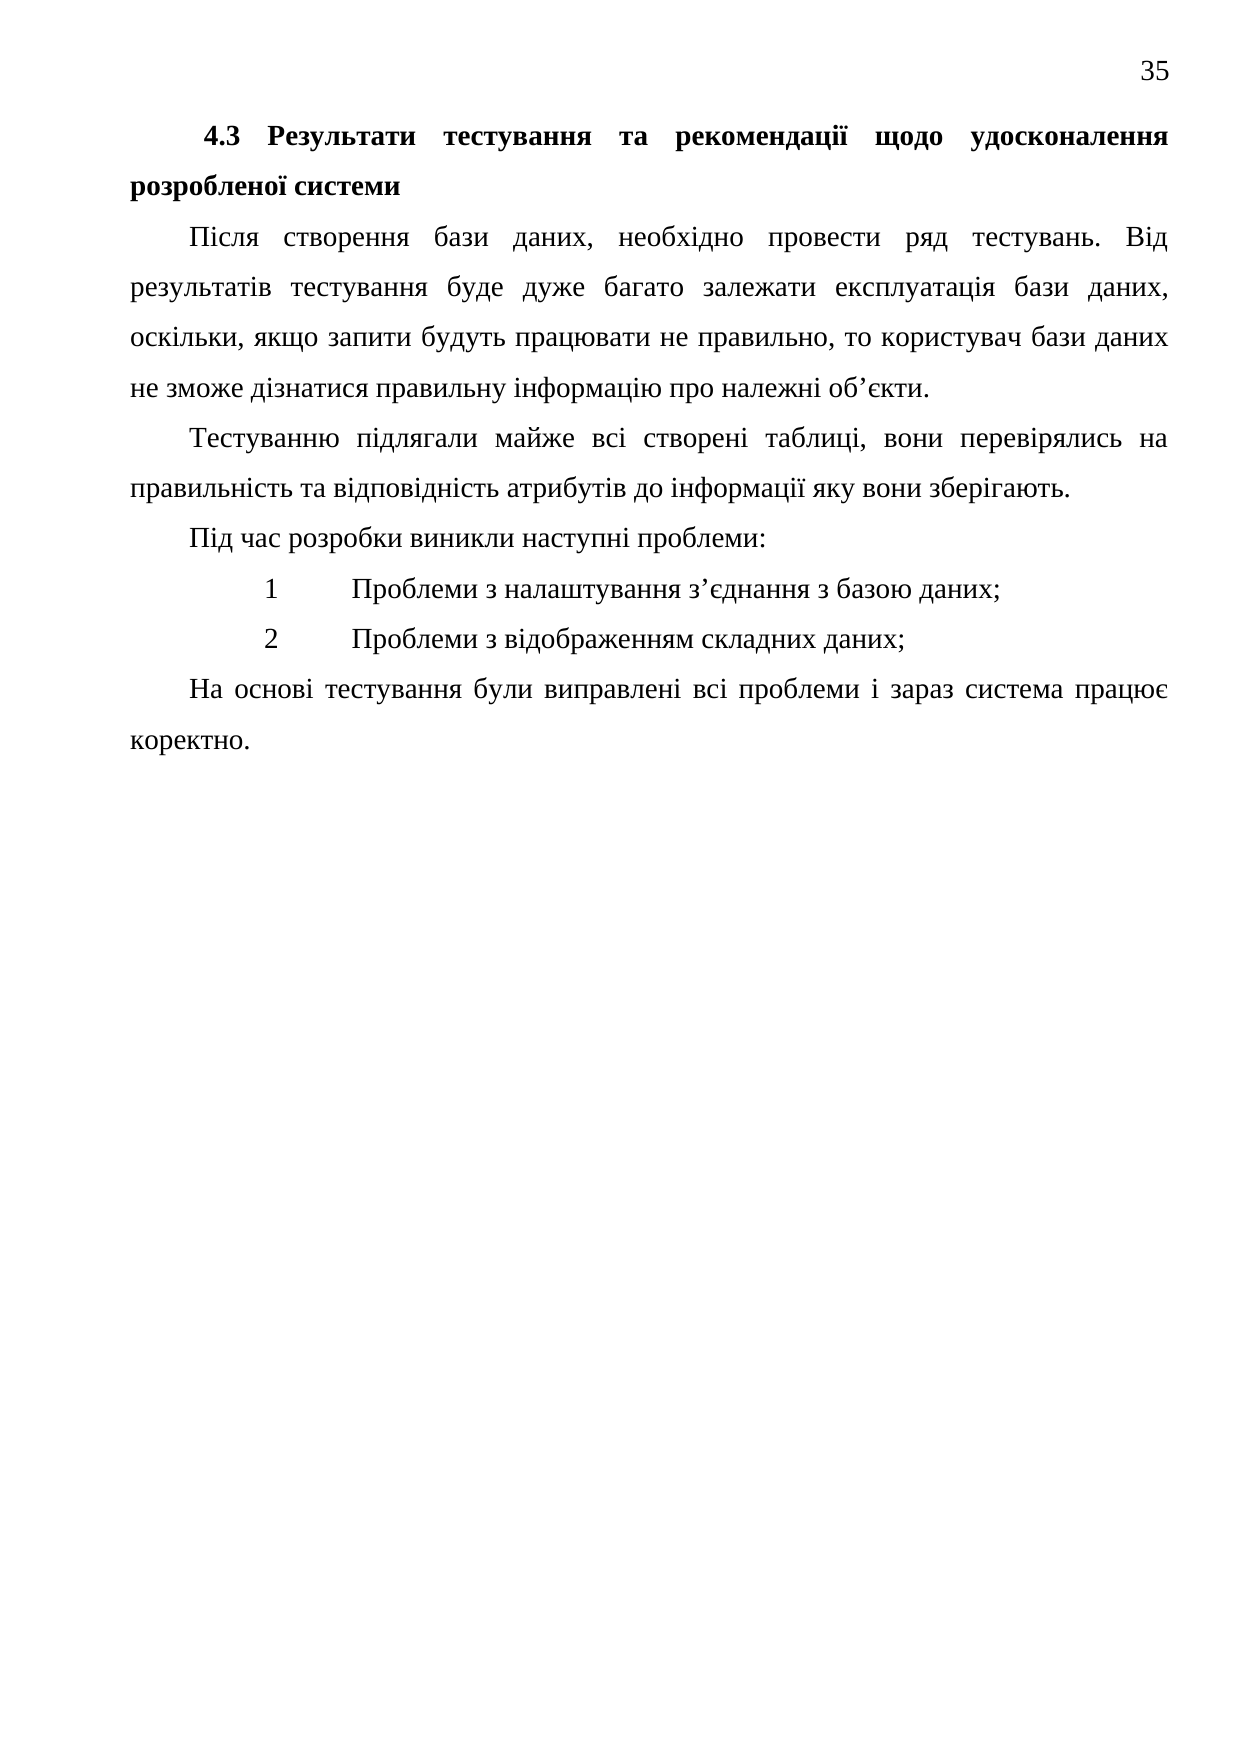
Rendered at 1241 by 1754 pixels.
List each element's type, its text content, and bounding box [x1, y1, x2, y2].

list Проблеми з налаштування з’єднання з базою даних; [205, 571, 1169, 604]
text Тестуванню підлягали майже всі створені таблиці, вони перевірялись на правильність та відповідність атрибутів до інформації яку вони зберігають. [130, 420, 1169, 504]
text На основі тестування були виправлені всі проблеми і зараз система працює коректно. [130, 672, 1169, 755]
list Проблеми з відображенням складних даних; [205, 621, 1169, 655]
subtitle 4.3 Результати тестування та рекомендації щодо удосконалення розробленої системи [130, 118, 1169, 202]
text Після створення бази даних, необхідно провести ряд тестувань. Від результатів тестування буде дуже багато залежати експлуатація бази даних, оскільки, якщо запити будуть працювати не правильно, то користувач бази даних не зможе дізнатися правильну інформацію про належні об’єкти. [130, 219, 1169, 403]
text Під час розробки виникли наступні проблеми: [130, 521, 1169, 554]
